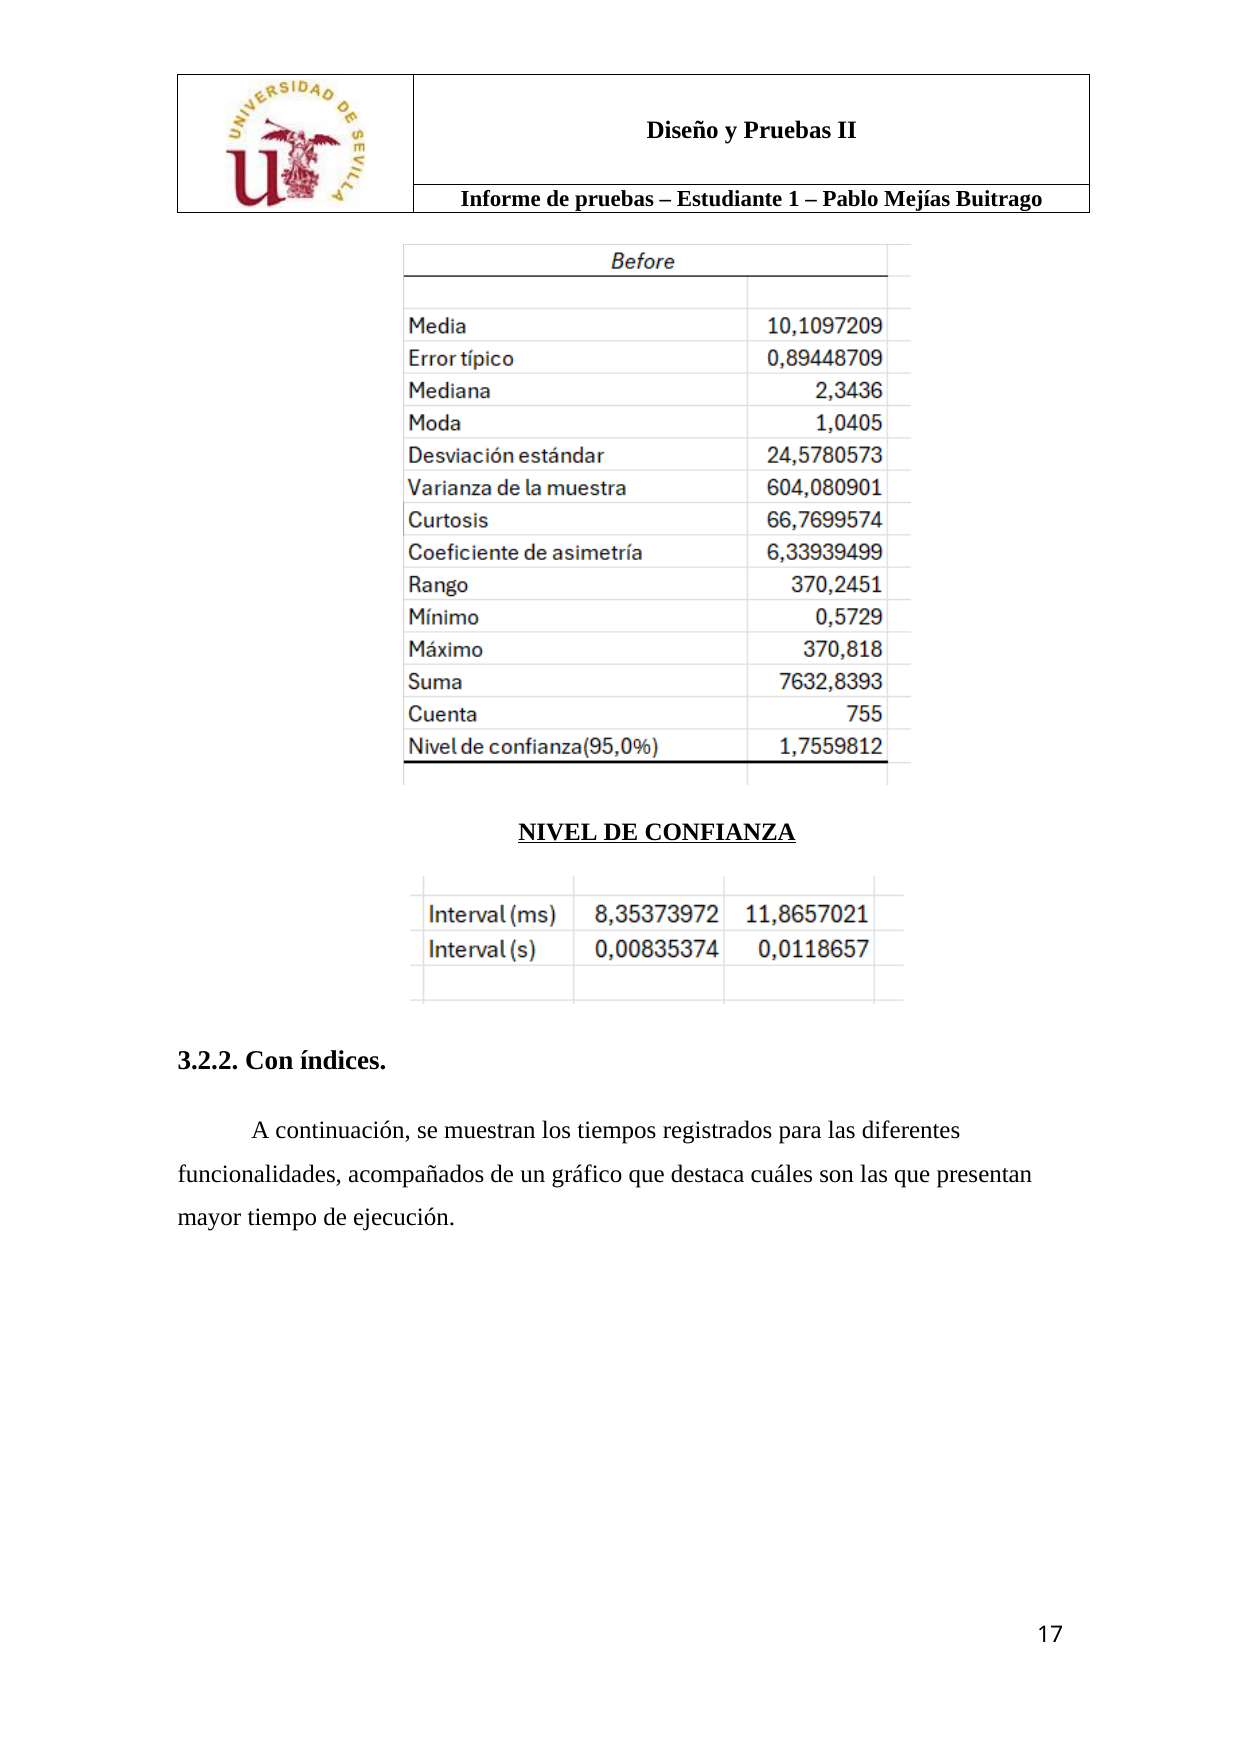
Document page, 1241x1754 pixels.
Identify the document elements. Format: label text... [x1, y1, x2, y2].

picture [403, 244, 911, 785]
picture [410, 876, 904, 1004]
picture [225, 79, 366, 208]
subtitle 3.2.2. Con índices. [177, 1044, 1063, 1075]
text A continuación, se muestran los tiempos registrados para las diferentes funcionalidades, acompañados de un gráfico que destaca cuáles son las que presentan mayor tiempo de ejecución. [177, 1116, 1063, 1231]
text NIVEL DE CONFIANZA [177, 817, 1063, 845]
